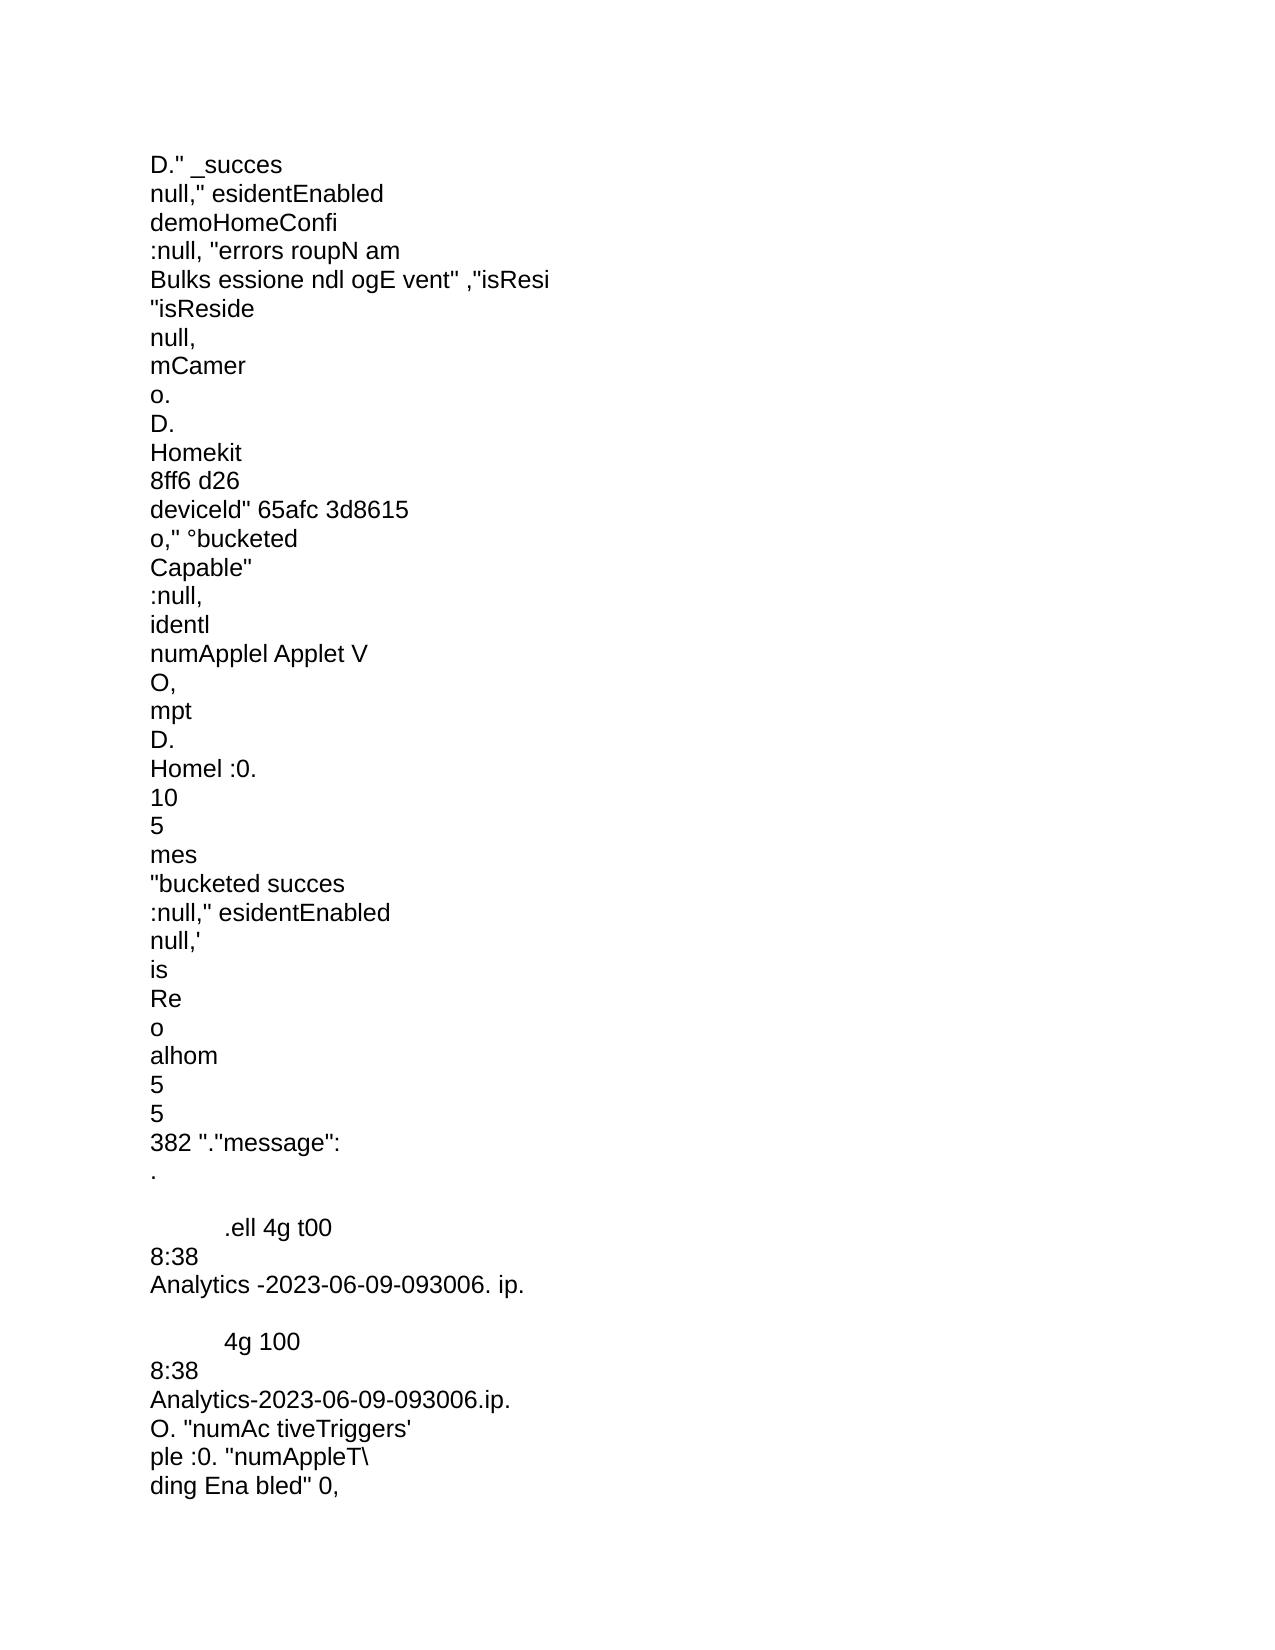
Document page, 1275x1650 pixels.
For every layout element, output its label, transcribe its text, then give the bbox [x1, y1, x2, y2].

text .ell 4g t00 8:38 Analytics -2023-06-09-093006. ip. [150, 1363, 1125, 1483]
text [150, 150, 1125, 1363]
